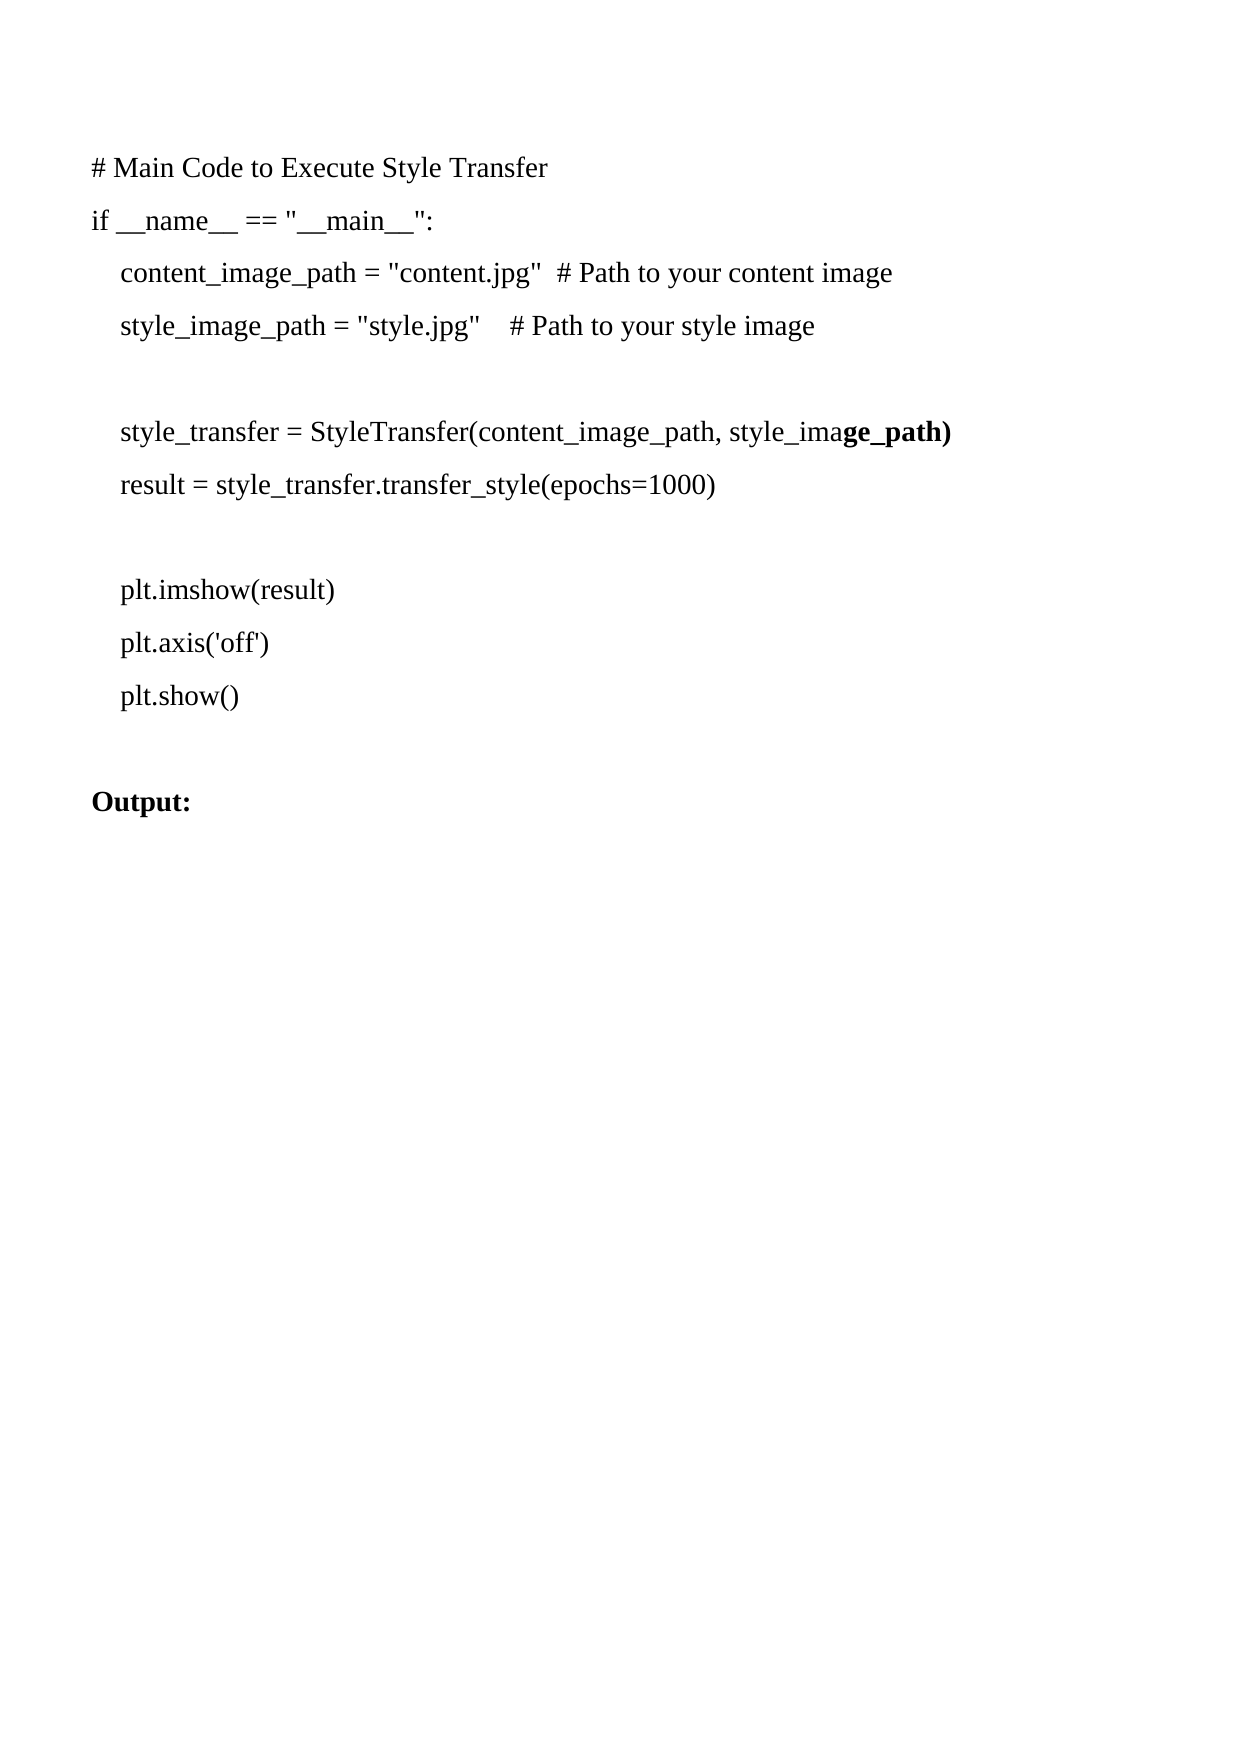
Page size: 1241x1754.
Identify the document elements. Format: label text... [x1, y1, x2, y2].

text style_image_path = "style.jpg" # Path to your style image [91, 308, 1090, 342]
text plt.axis('off') [91, 625, 1090, 659]
text plt.imshow(result) [91, 572, 1090, 606]
text if __name__ == "__main__": [91, 203, 1090, 236]
text # Main Code to Execute Style Transfer [91, 150, 1090, 183]
text Output: [91, 784, 1090, 817]
text result = style_transfer.transfer_style(epochs=1000) [91, 467, 1090, 500]
text plt.show() [91, 678, 1090, 712]
text content_image_path = "content.jpg" # Path to your content image [91, 256, 1090, 289]
text style_transfer = StyleTransfer(content_image_path, style_image_path) [91, 414, 1090, 448]
